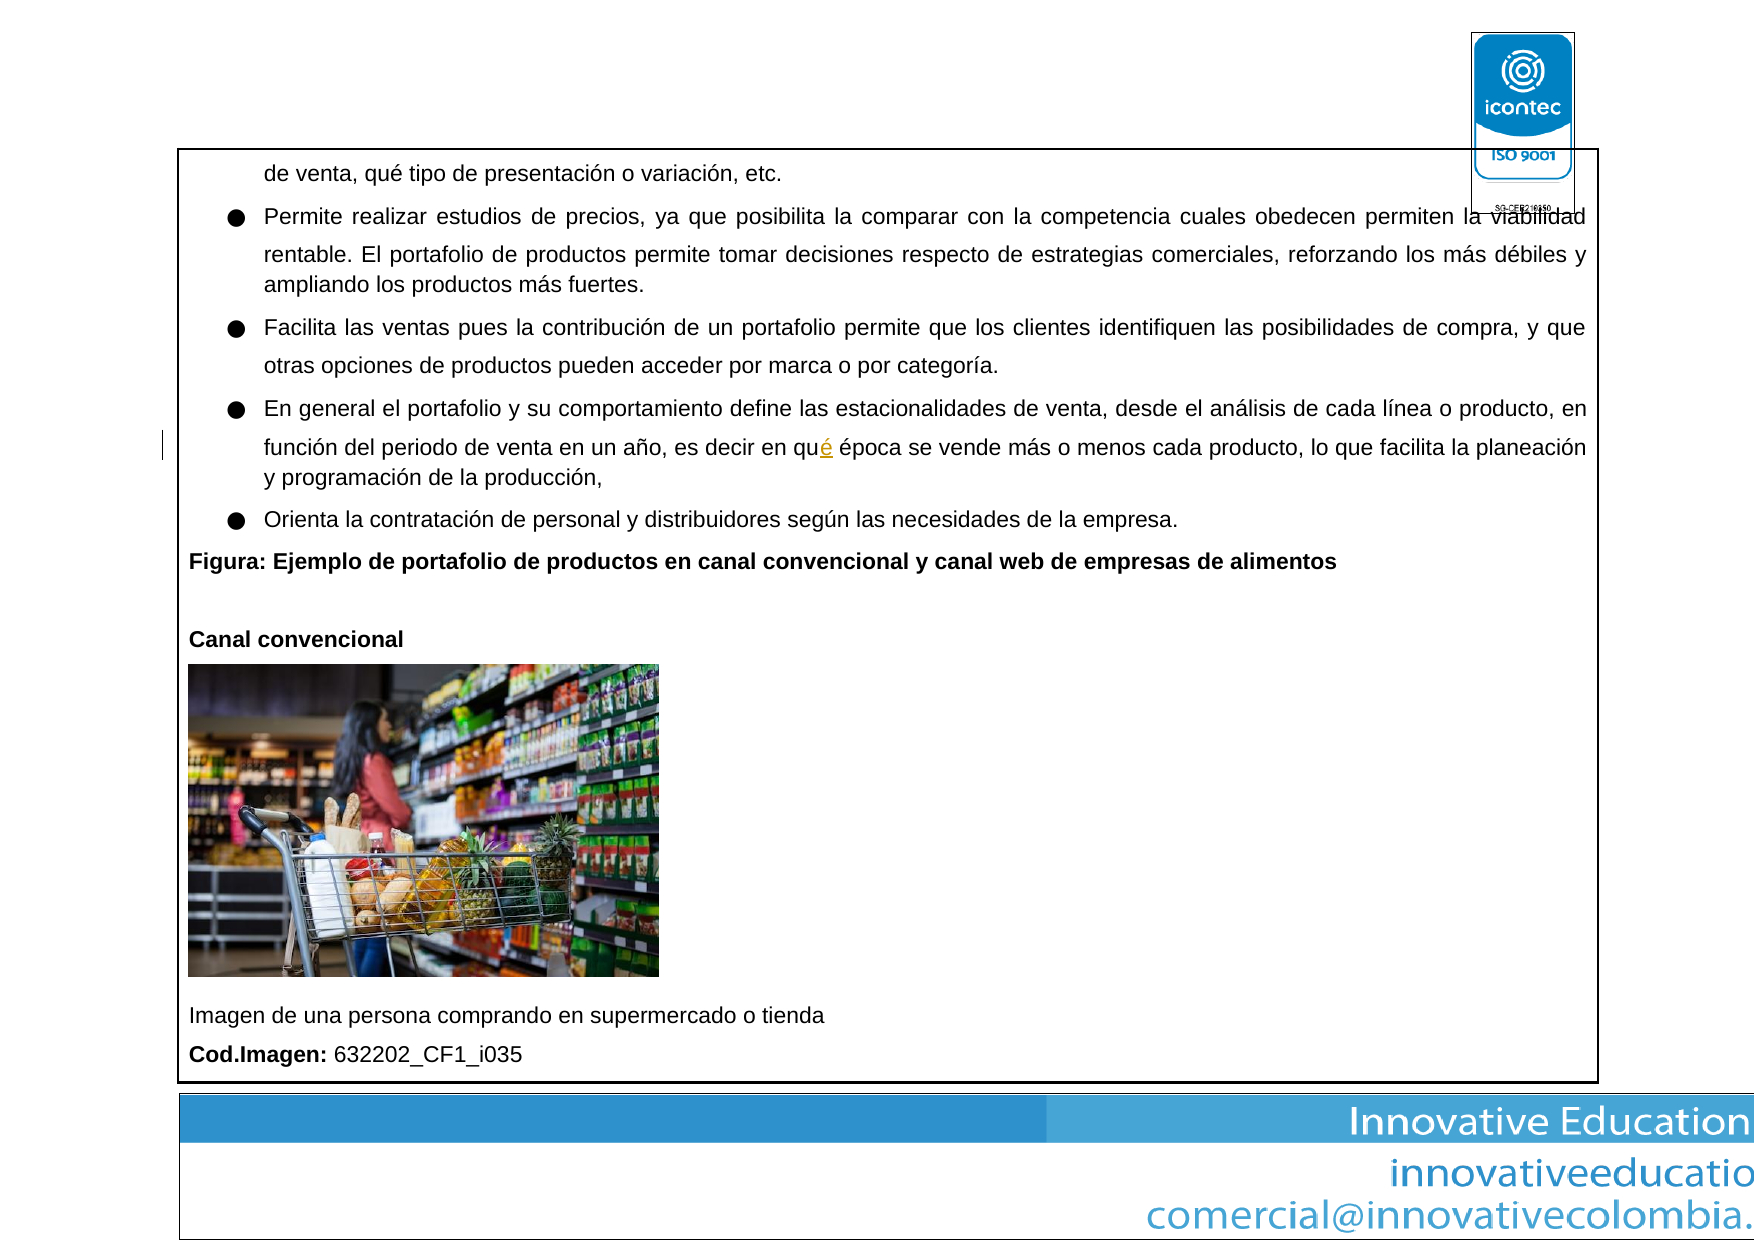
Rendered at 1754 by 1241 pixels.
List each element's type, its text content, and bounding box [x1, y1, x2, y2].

picture [1510, 57, 1532, 85]
picture [1510, 86, 1534, 92]
picture [1513, 50, 1537, 56]
picture [188, 664, 659, 977]
picture [1472, 33, 1574, 148]
picture [180, 1094, 1754, 1239]
picture [1530, 101, 1536, 112]
picture [1477, 124, 1570, 148]
picture [1502, 104, 1513, 114]
picture [1524, 104, 1528, 114]
picture [1533, 59, 1544, 85]
picture [1502, 61, 1508, 84]
picture [1516, 64, 1530, 78]
